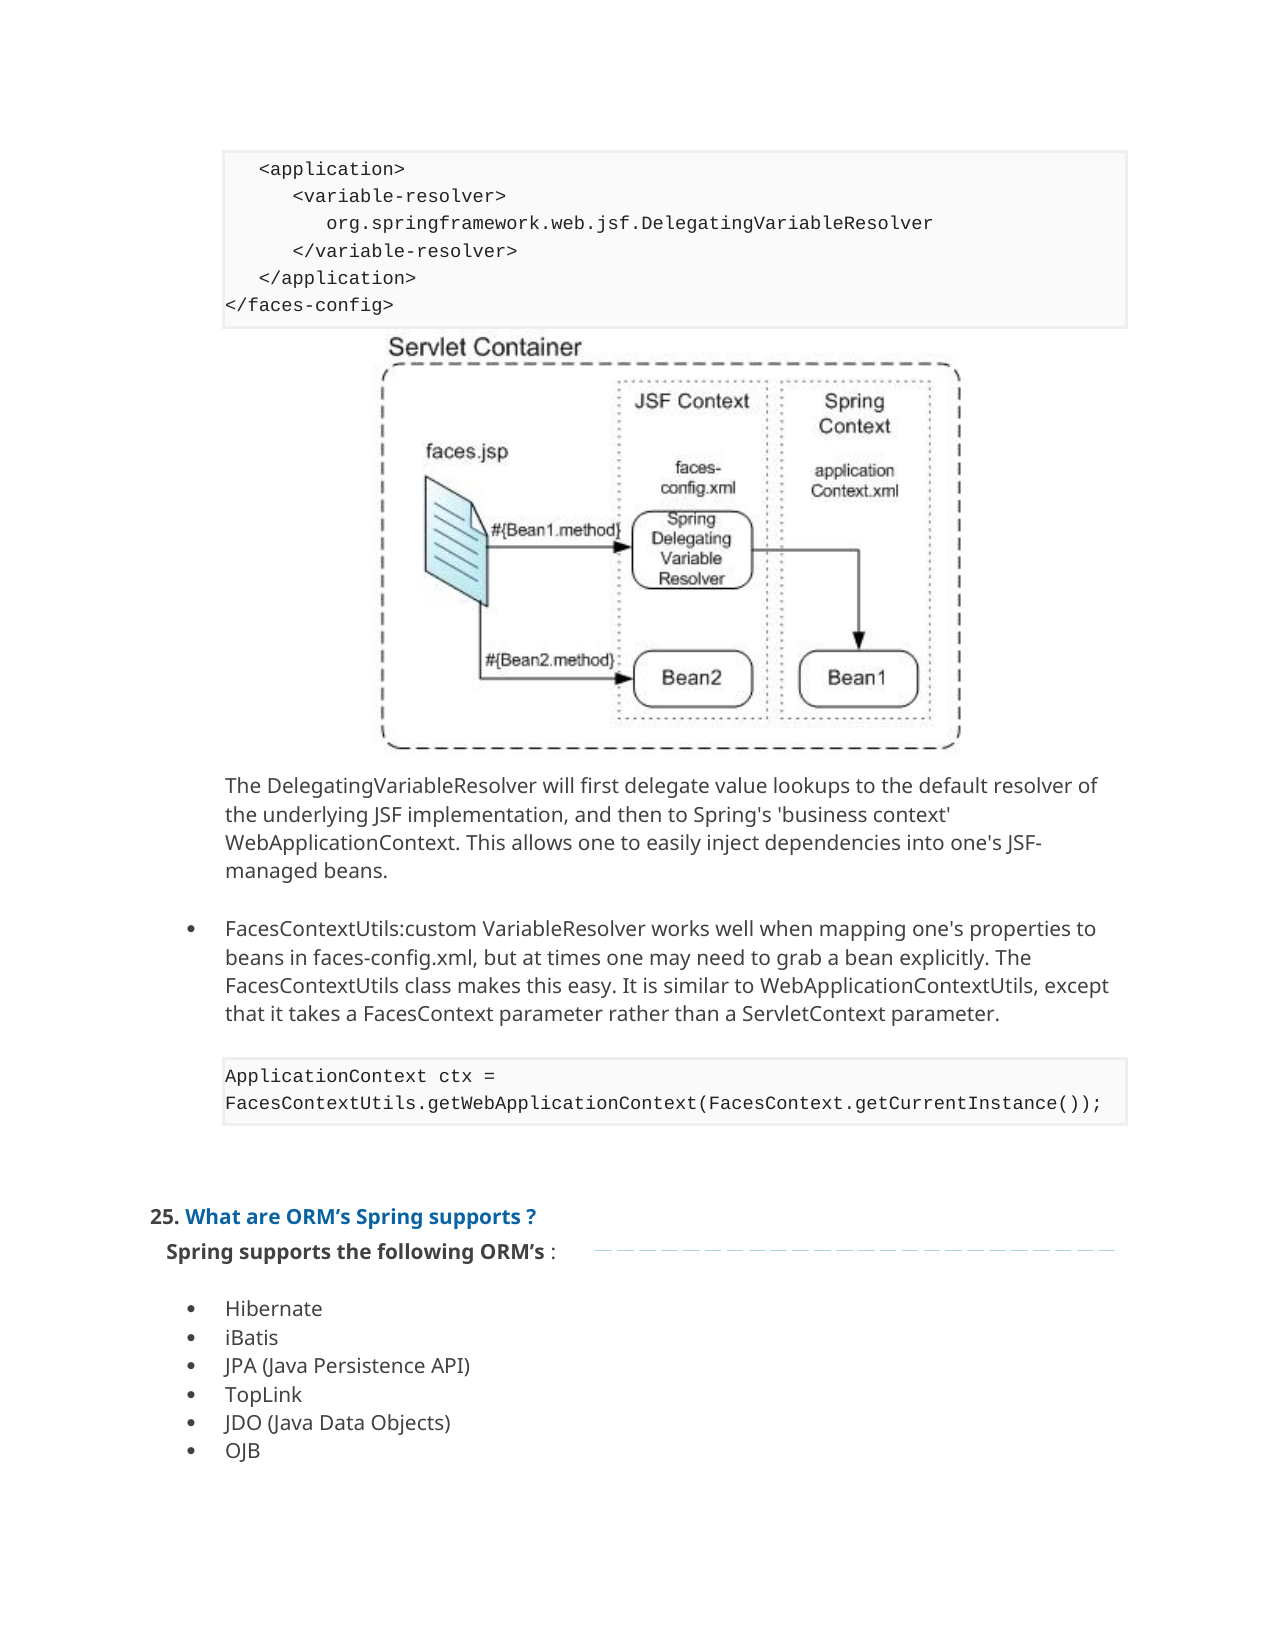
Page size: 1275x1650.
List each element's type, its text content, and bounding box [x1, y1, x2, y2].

text Spring supports the following ORM’s : [150, 1237, 1125, 1265]
list TopLink [187, 1380, 1125, 1408]
text The DelegatingVariableResolver will first delegate value lookups to the default resolver of the underlying JSF implementation, and then to Spring's 'business context' WebApplicationContext. This allows one to easily inject dependencies into one's JSF-managed beans. [225, 771, 1125, 885]
text </variable-resolver> [225, 232, 1125, 259]
text </faces-config> [225, 287, 1125, 326]
text 25. What are ORM’s Spring supports ? [150, 1202, 1125, 1231]
list OJB [187, 1437, 1125, 1465]
picture [372, 329, 978, 765]
text ApplicationContext ctx = FacesContextUtils.getWebApplicationContext(FacesContext.getCurrentInstance()); [225, 1060, 1125, 1123]
list JDO (Java Data Objects) [187, 1408, 1125, 1437]
list FacesContextUtils:custom VariableResolver works well when mapping one's properties to beans in faces-config.xml, but at times one may need to grab a bean explicitly. The FacesContextUtils class makes this easy. It is similar to WebApplicationContextUtils, except that it takes a FacesContext parameter rather than a ServletContext parameter. [187, 914, 1125, 1028]
list Hibernate [187, 1294, 1125, 1323]
list iBatis [187, 1323, 1125, 1351]
text <application> [225, 153, 1125, 177]
text <variable-resolver> [225, 177, 1125, 205]
list JPA (Java Persistence API) [187, 1351, 1125, 1380]
text </application> [225, 259, 1125, 287]
text org.springframework.web.jsf.DelegatingVariableResolver [225, 205, 1125, 232]
